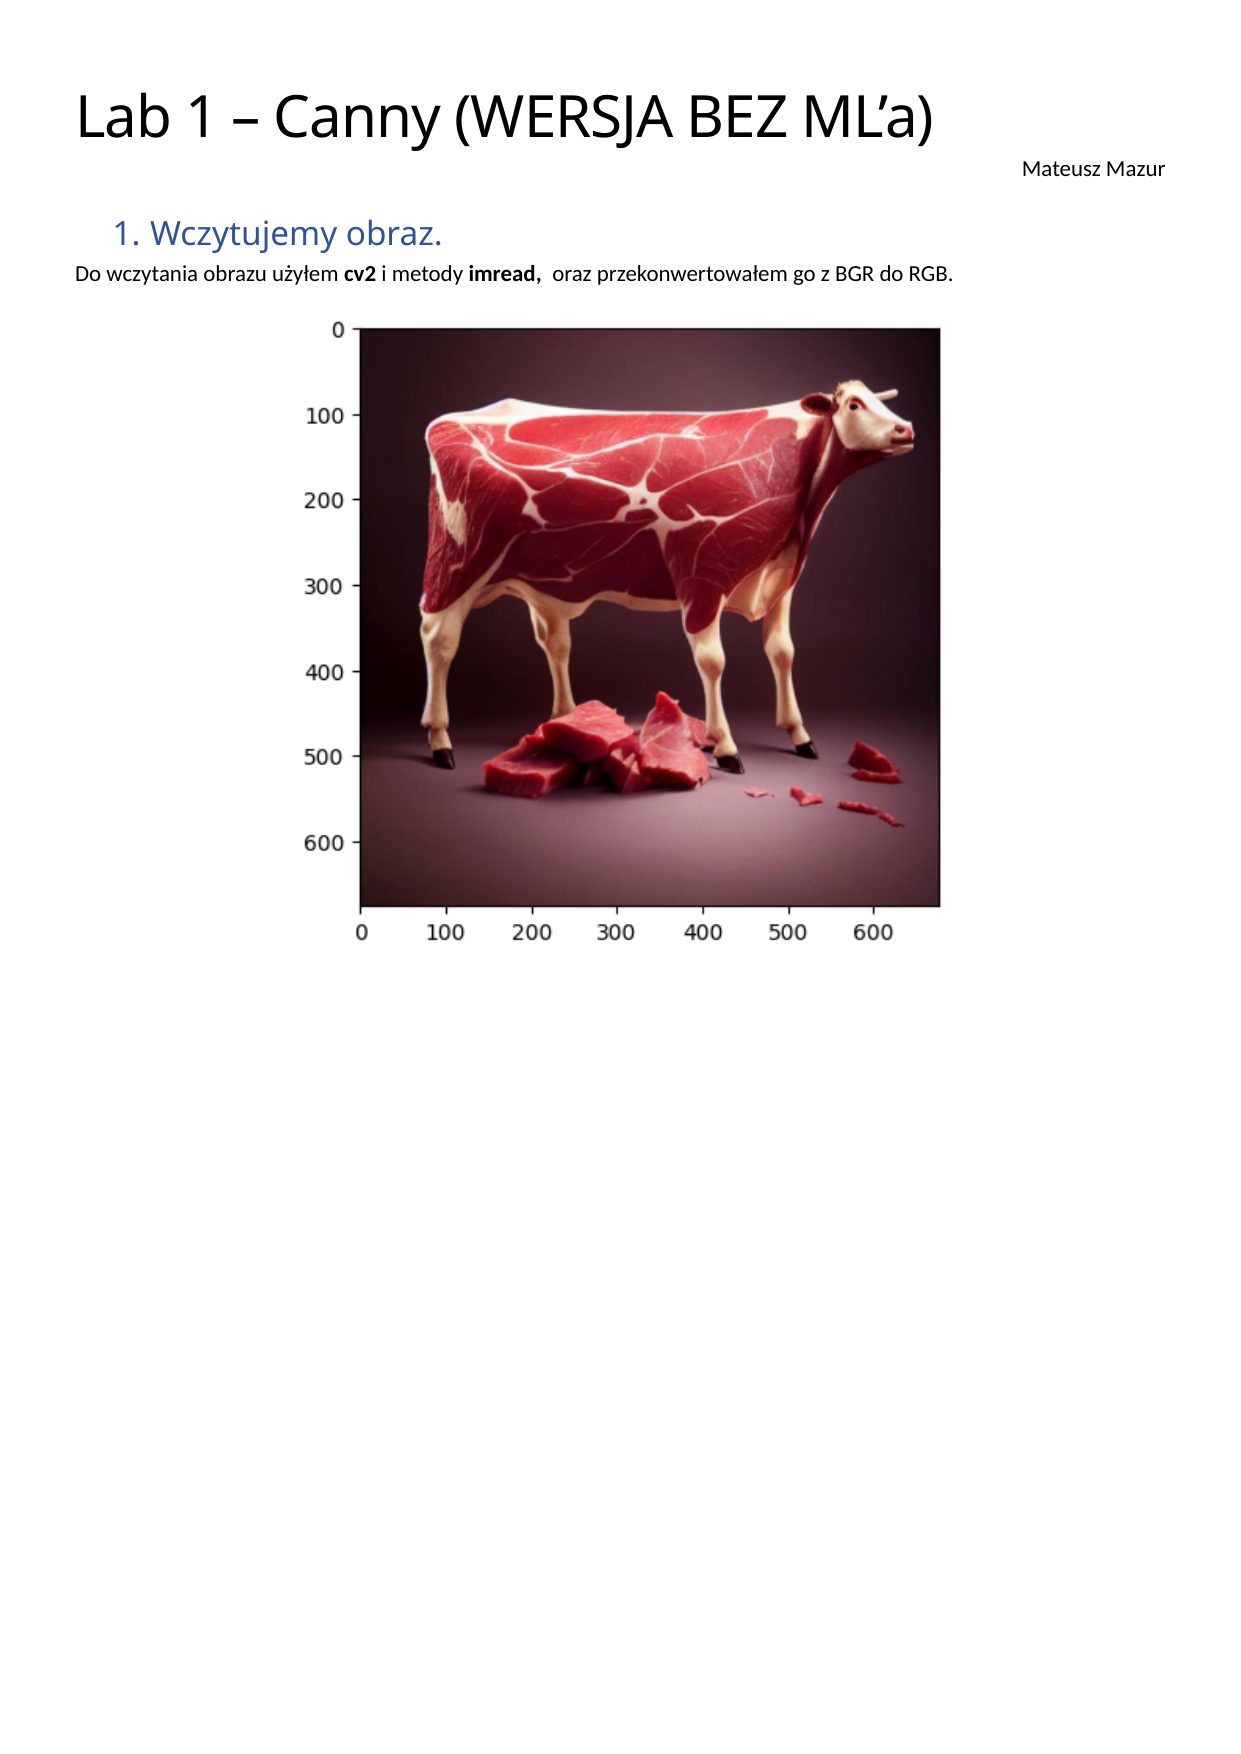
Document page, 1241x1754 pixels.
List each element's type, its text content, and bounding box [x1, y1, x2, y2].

subtitle Wczytujemy obraz. [112, 210, 1165, 255]
picture [288, 305, 953, 959]
title Lab 1 – Canny (WERSJA BEZ ML’a) [75, 75, 1165, 154]
text Mateusz Mazur [75, 154, 1165, 182]
text Do wczytania obrazu użyłem cv2 i metody imread, oraz przekonwertowałem go z BGR do RGB. [75, 259, 1165, 287]
